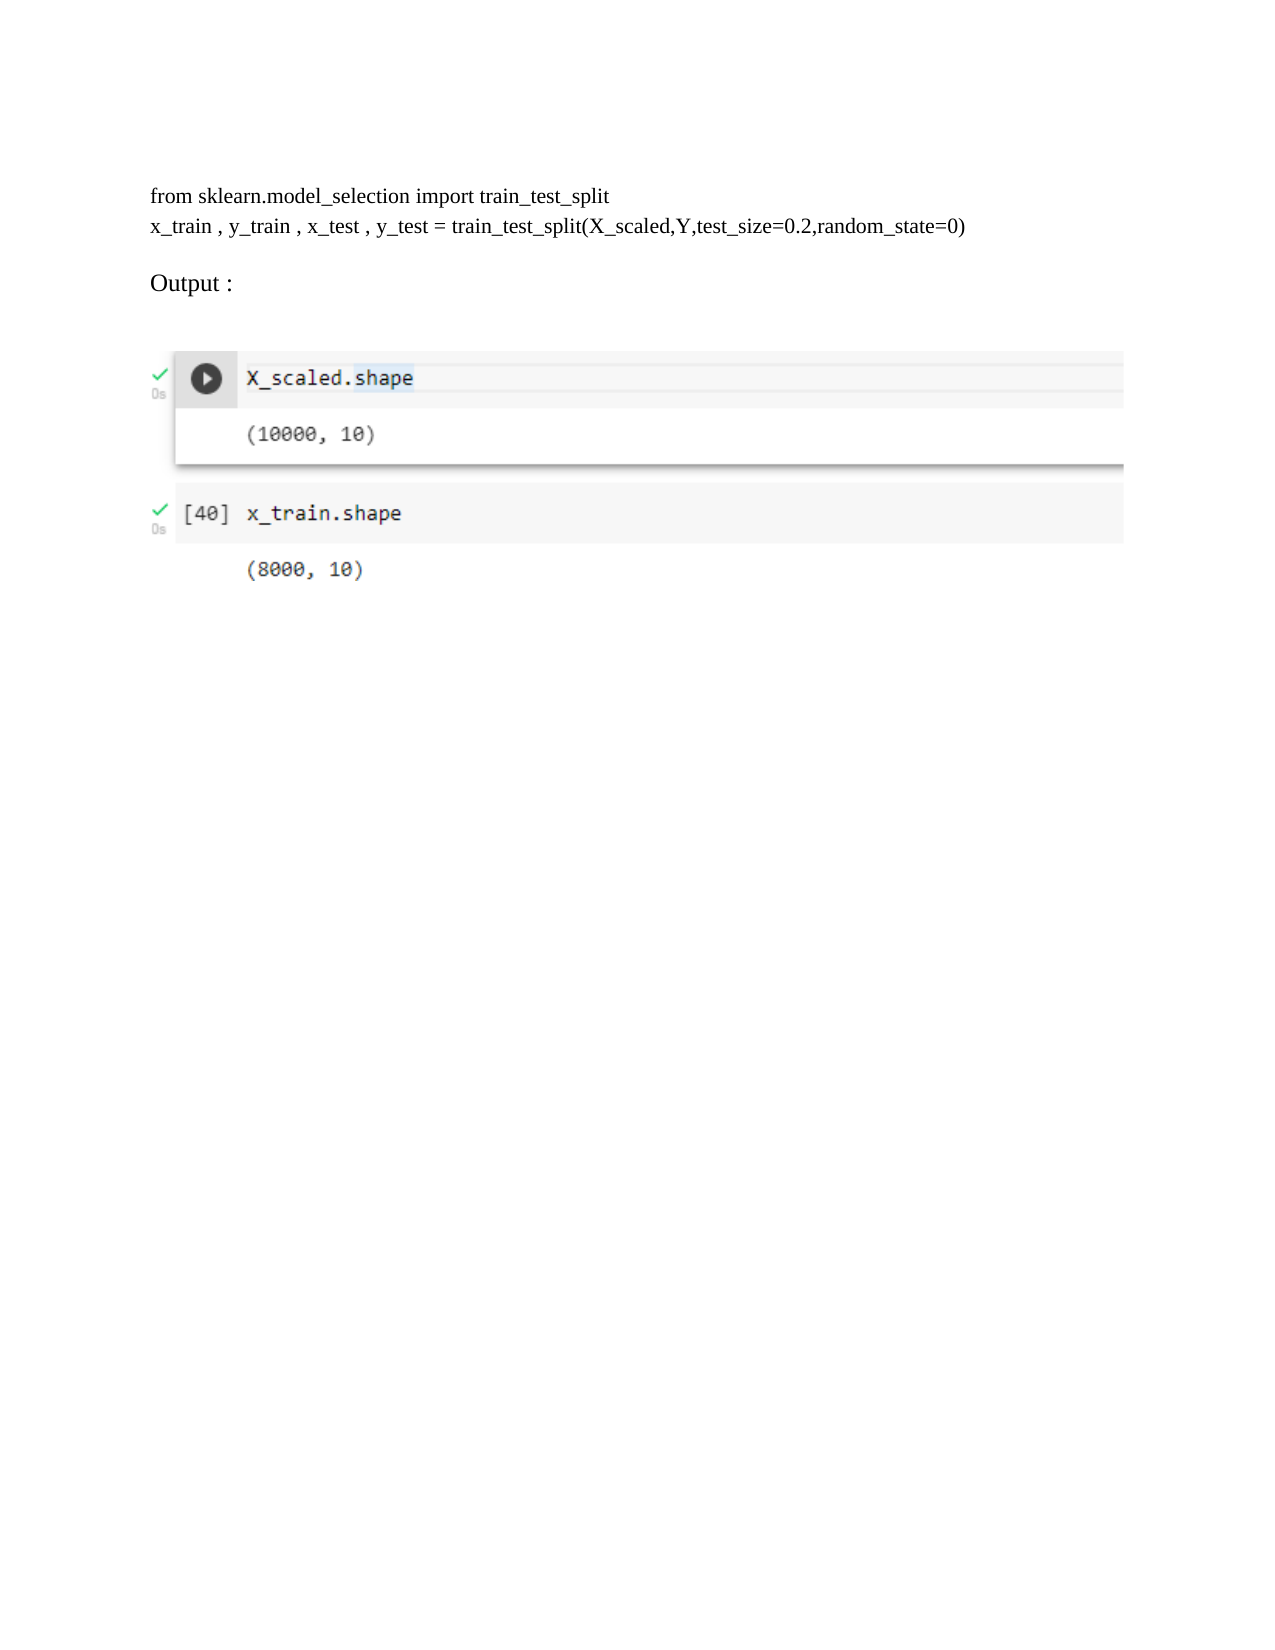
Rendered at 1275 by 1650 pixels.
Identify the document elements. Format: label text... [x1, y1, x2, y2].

subtitle Output : [150, 268, 1169, 297]
picture [151, 351, 1124, 581]
text x_train , y_train , x_test , y_test = train_test_split(X_scaled,Y,test_size=0.2,random_state=0) [150, 213, 1169, 239]
text from sklearn.model_selection import train_test_split [150, 183, 1169, 209]
